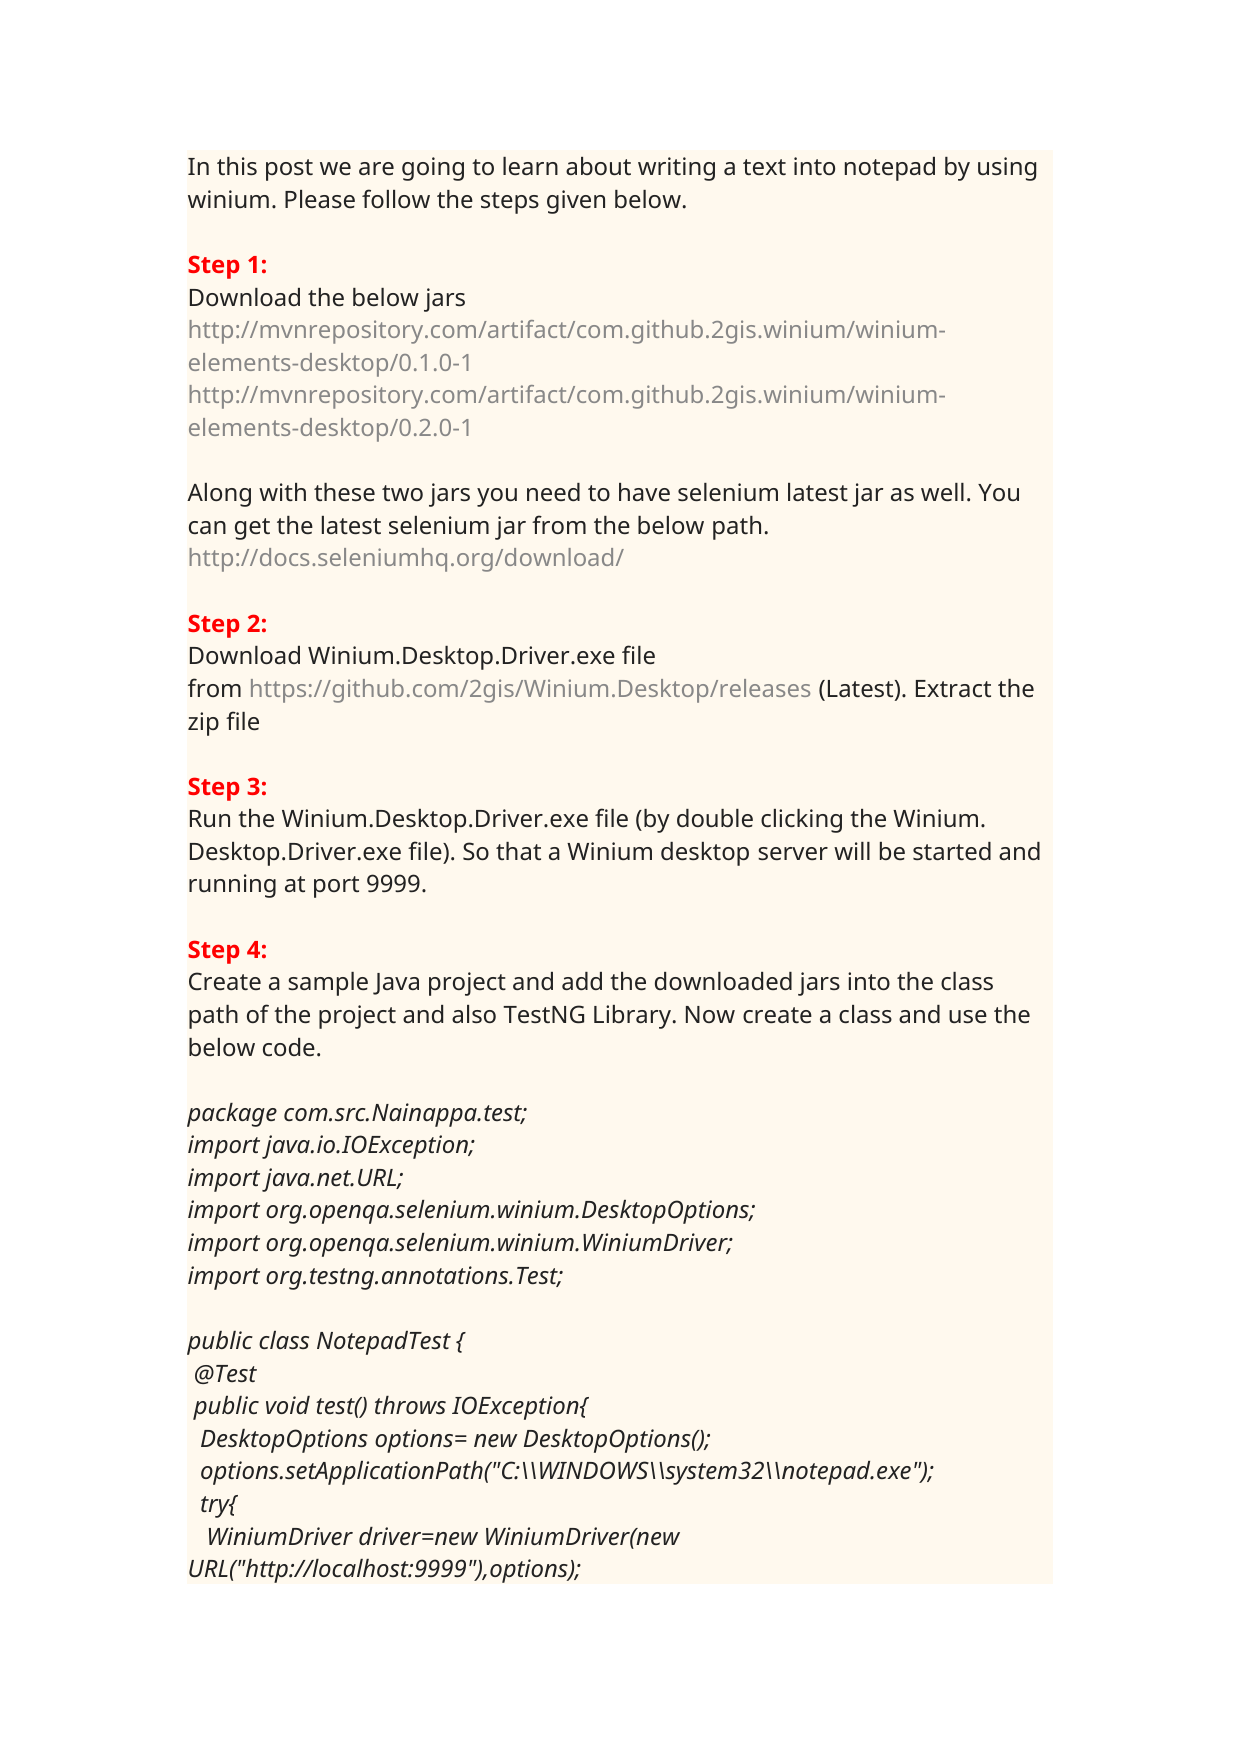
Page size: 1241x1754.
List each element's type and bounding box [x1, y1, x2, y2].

text [187, 150, 1053, 1584]
